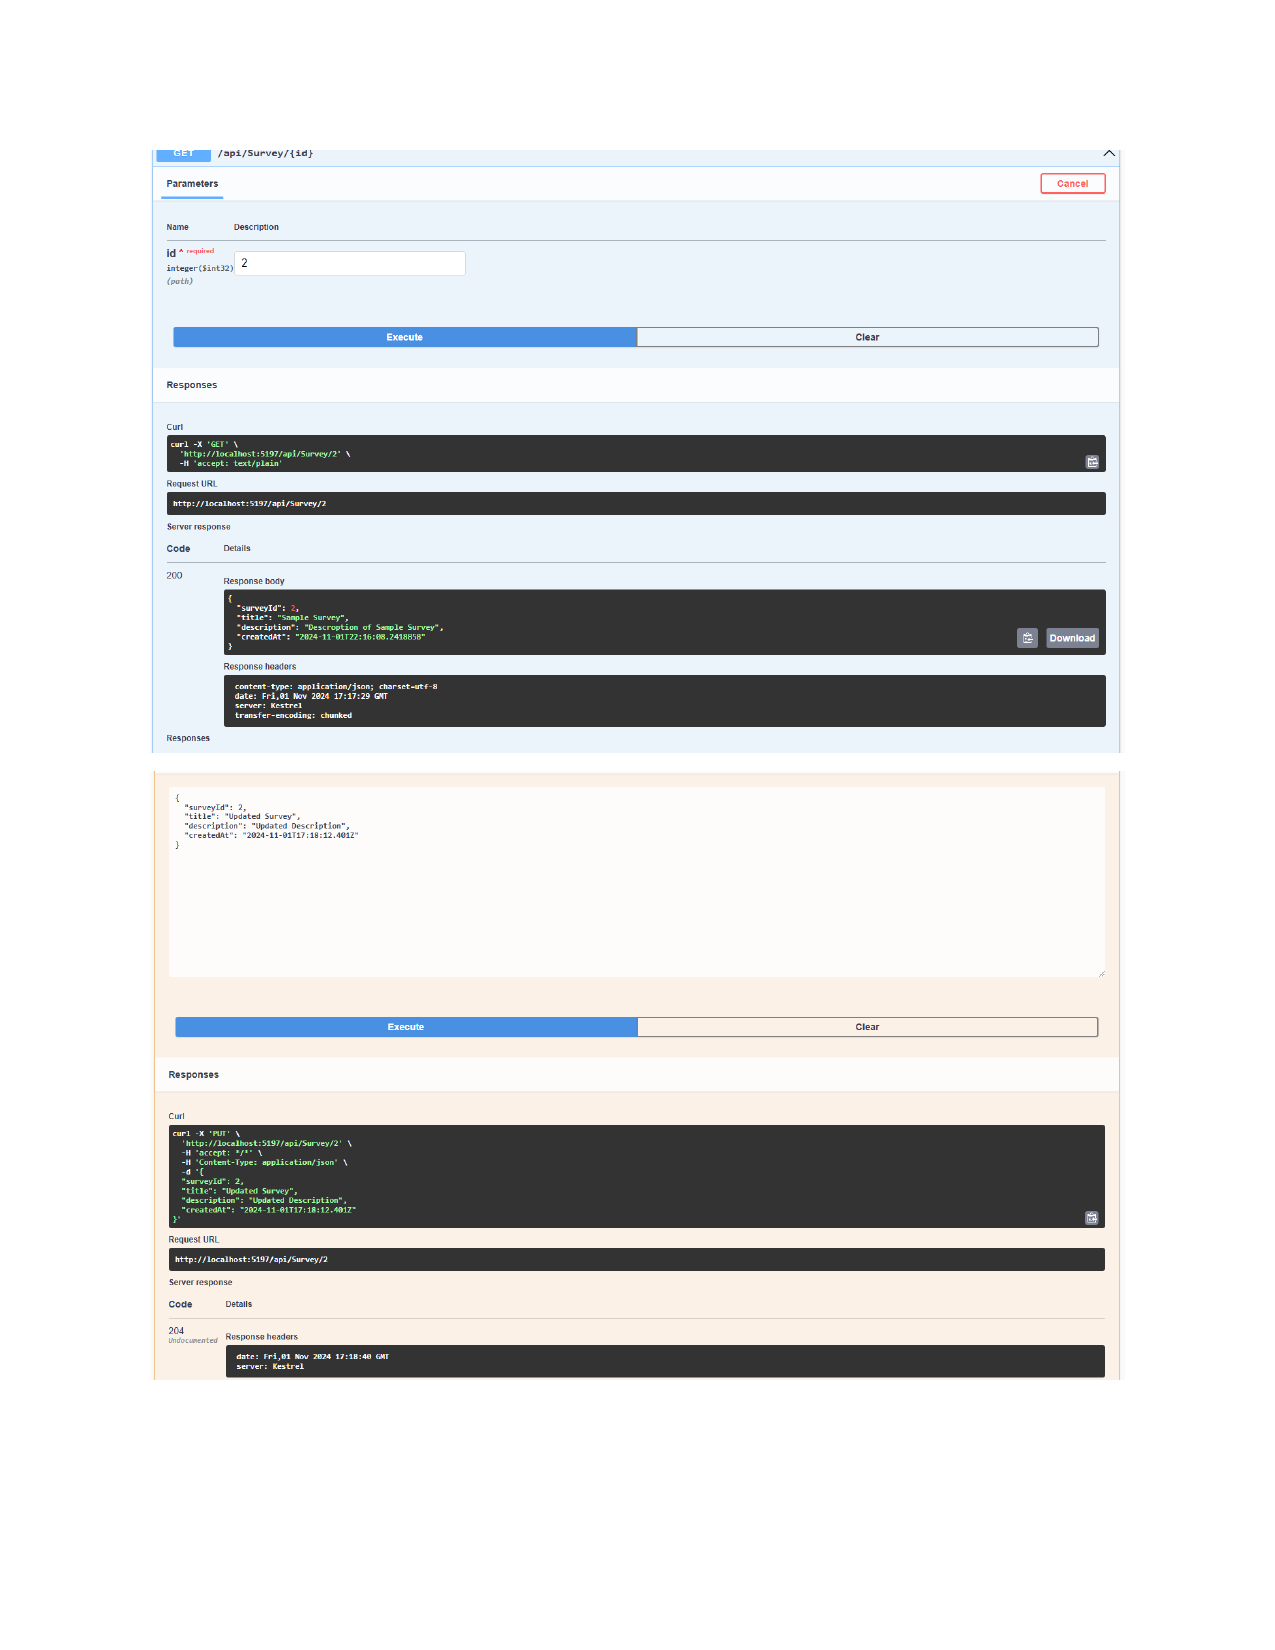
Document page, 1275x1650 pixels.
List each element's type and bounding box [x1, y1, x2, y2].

picture [150, 771, 1125, 1380]
picture [150, 150, 1125, 753]
